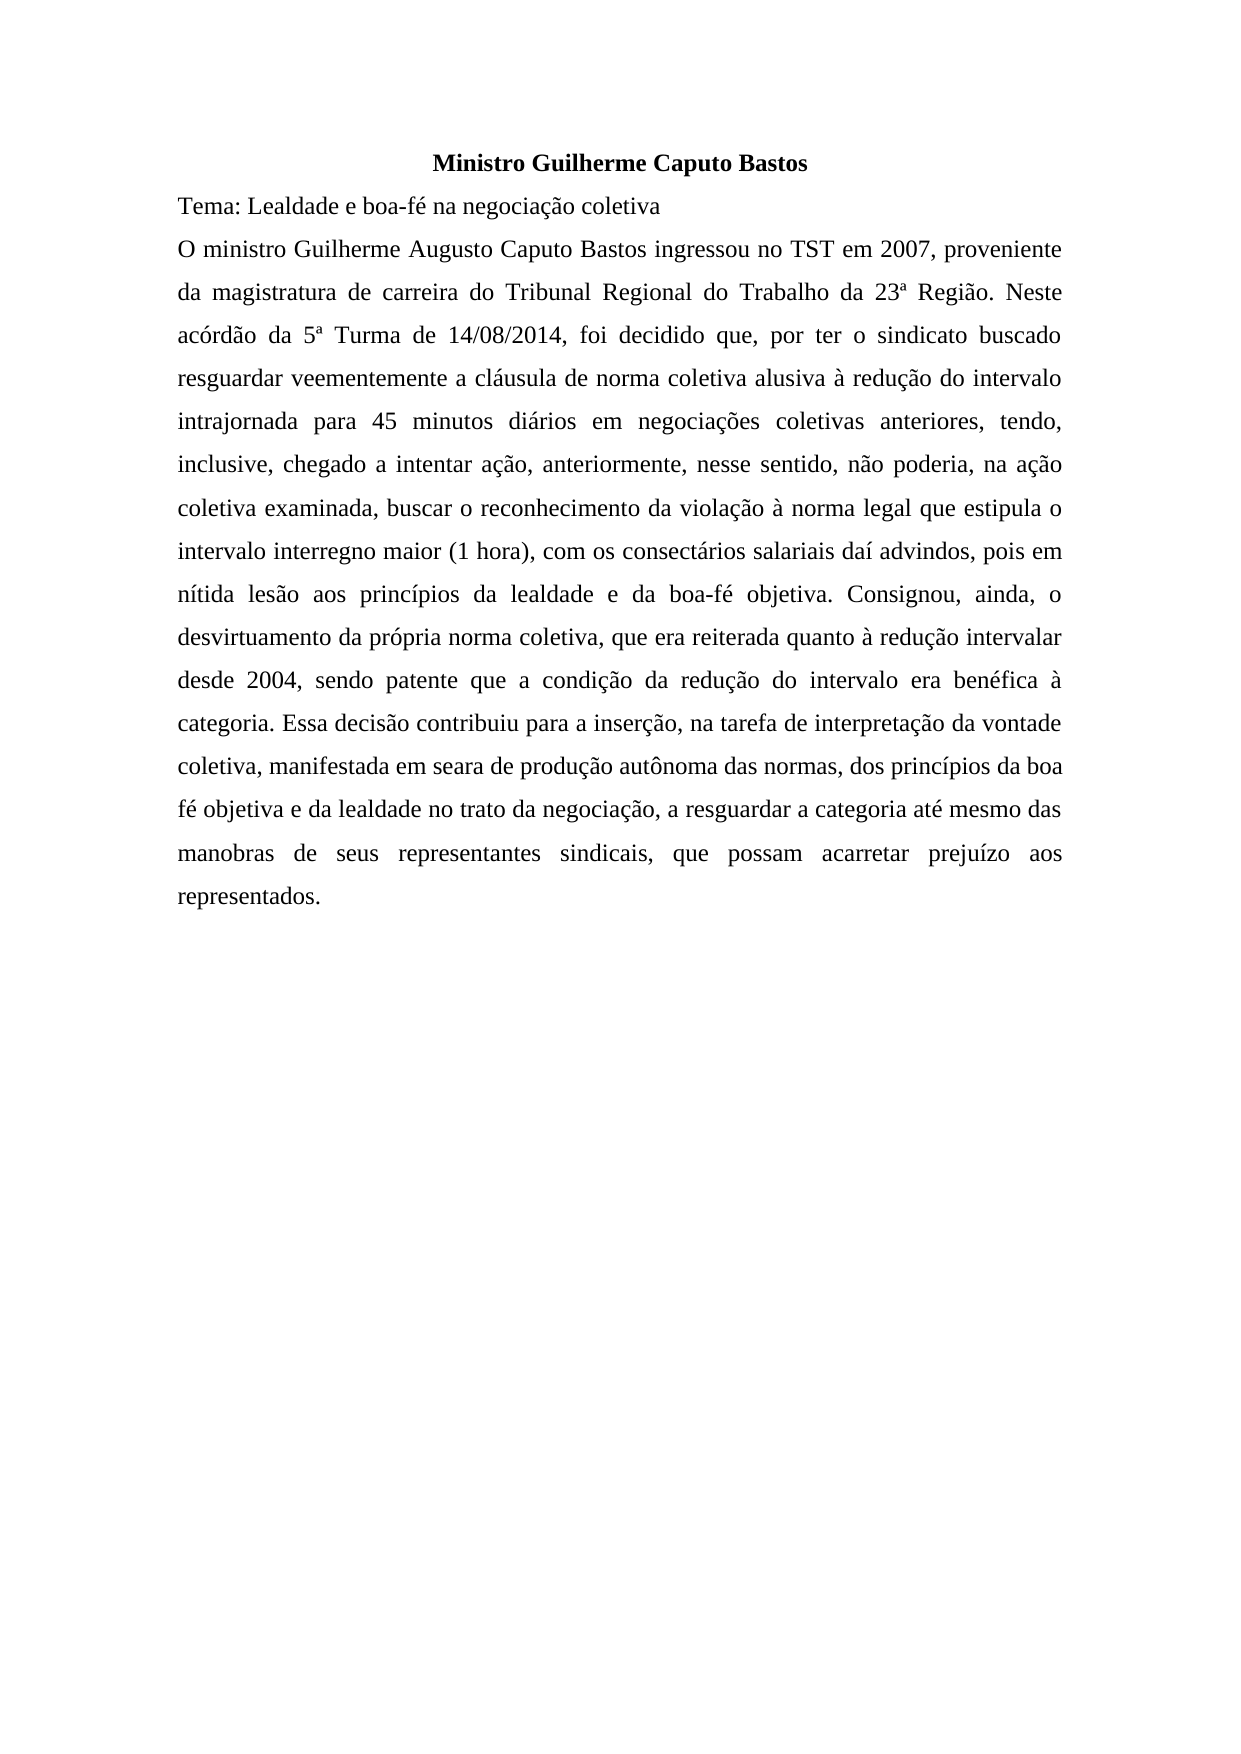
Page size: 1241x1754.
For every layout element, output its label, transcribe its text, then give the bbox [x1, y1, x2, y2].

text O ministro Guilherme Augusto Caputo Bastos ingressou no TST em 2007, proveniente da magistratura de carreira do Tribunal Regional do Trabalho da 23ª Região. Neste acórdão da 5ª Turma de 14/08/2014, foi decidido que, por ter o sindicato buscado resguardar veementemente a cláusula de norma coletiva alusiva à redução do intervalo intrajornada para 45 minutos diários em negociações coletivas anteriores, tendo, inclusive, chegado a intentar ação, anteriormente, nesse sentido, não poderia, na ação coletiva examinada, buscar o reconhecimento da violação à norma legal que estipula o intervalo interregno maior (1 hora), com os consectários salariais daí advindos, pois em nítida lesão aos princípios da lealdade e da boa-fé objetiva. Consignou, ainda, o desvirtuamento da própria norma coletiva, que era reiterada quanto à redução intervalar desde 2004, sendo patente que a condição da redução do intervalo era benéfica à categoria. Essa decisão contribuiu para a inserção, na tarefa de interpretação da vontade coletiva, manifestada em seara de produção autônoma das normas, dos princípios da boa fé objetiva e da lealdade no trato da negociação, a resguardar a categoria até mesmo das manobras de seus representantes sindicais, que possam acarretar prejuízo aos representados. [177, 234, 1063, 909]
text Tema: Lealdade e boa-fé na negociação coletiva [177, 191, 1063, 219]
text Ministro Guilherme Caputo Bastos [177, 148, 1063, 176]
